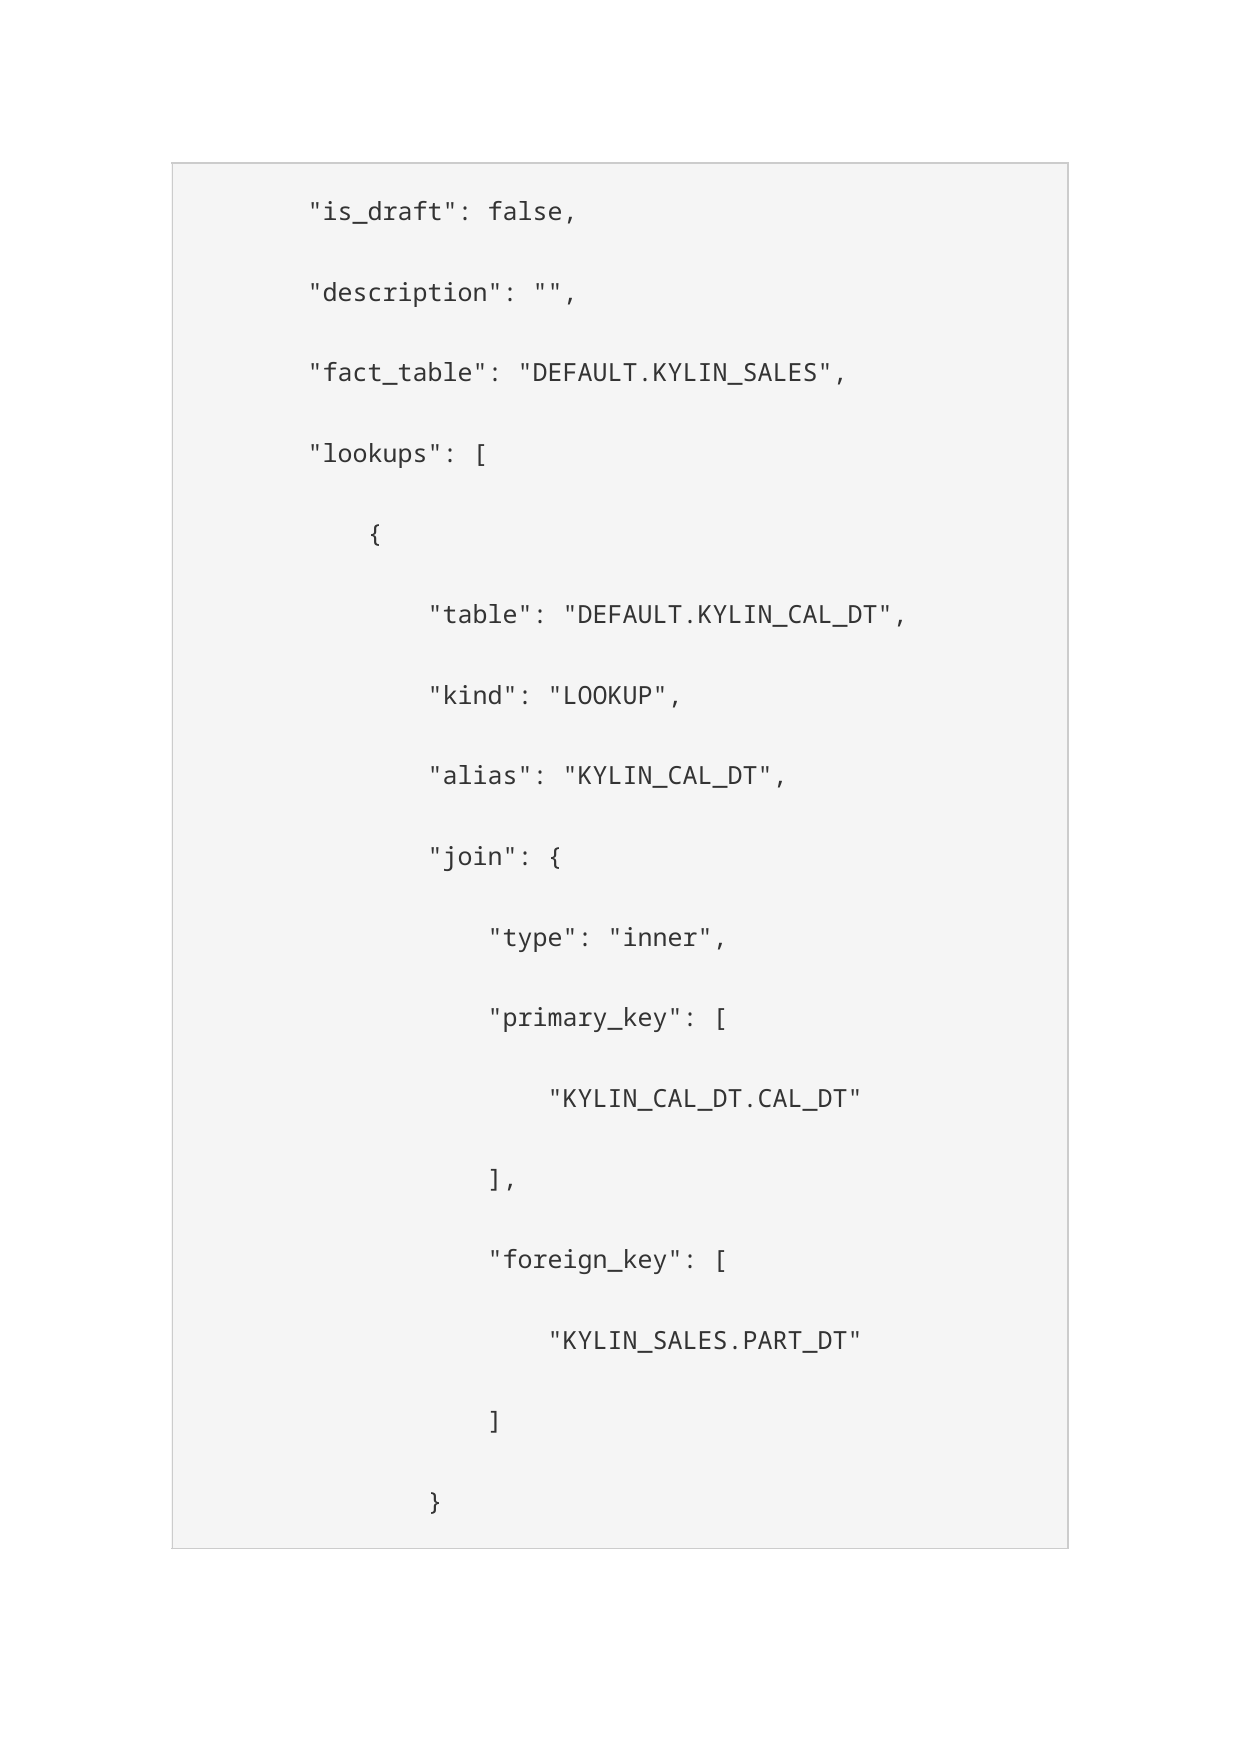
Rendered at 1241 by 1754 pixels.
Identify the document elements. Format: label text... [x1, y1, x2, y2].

text "lookups": [ [173, 404, 1067, 484]
text { [173, 484, 1067, 565]
text "fact_table": "DEFAULT.KYLIN_SALES", [173, 323, 1067, 404]
text "KYLIN_CAL_DT.CAL_DT" [173, 1049, 1067, 1129]
text "KYLIN_SALES.PART_DT" [173, 1291, 1067, 1371]
text "foreign_key": [ [173, 1210, 1067, 1291]
text "table": "DEFAULT.KYLIN_CAL_DT", [173, 565, 1067, 646]
text "description": "", [173, 243, 1067, 323]
text "primary_key": [ [173, 968, 1067, 1049]
text } [173, 1452, 1067, 1548]
text "join": { [173, 807, 1067, 888]
text ], [173, 1129, 1067, 1210]
text "alias": "KYLIN_CAL_DT", [173, 726, 1067, 807]
text "is_draft": false, [173, 164, 1067, 243]
text "kind": "LOOKUP", [173, 646, 1067, 726]
text "type": "inner", [173, 888, 1067, 968]
text ] [173, 1371, 1067, 1452]
